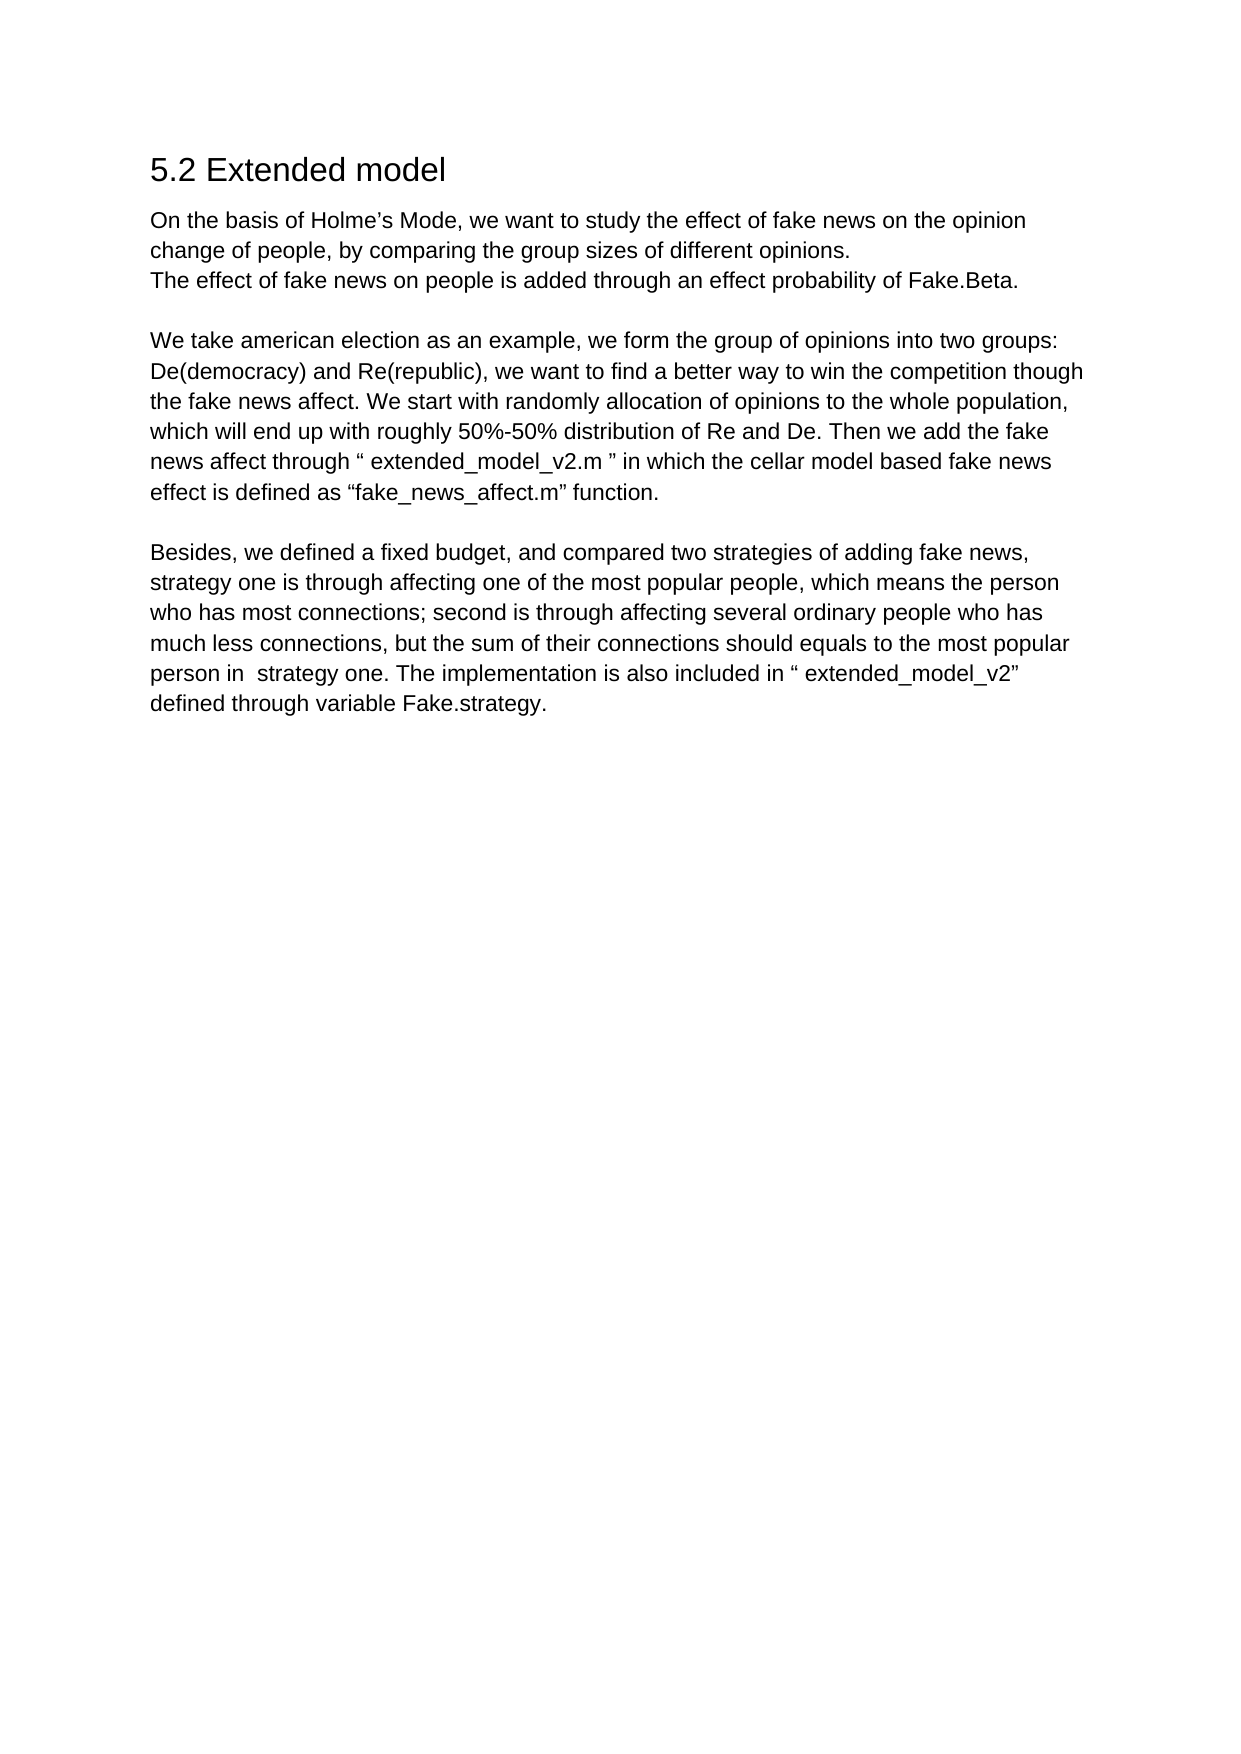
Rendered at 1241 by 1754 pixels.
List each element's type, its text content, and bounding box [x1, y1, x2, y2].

text On the basis of Holme’s Mode, we want to study the effect of fake news on the opinion change of people, by comparing the group sizes of different opinions. [150, 207, 1090, 263]
subtitle 5.2 Extended model [150, 150, 1090, 188]
text We take american election as an example, we form the group of opinions into two groups: De(democracy) and Re(republic), we want to find a better way to win the competition though the fake news affect. We start with randomly allocation of opinions to the whole population, which will end up with roughly 50%-50% distribution of Re and De. Then we add the fake news affect through “ extended_model_v2.m ” in which the cellar model based fake news effect is defined as “fake_news_affect.m” function. [150, 327, 1090, 505]
text Besides, we defined a fixed budget, and compared two strategies of adding fake news, strategy one is through affecting one of the most popular people, which means the person who has most connections; second is through affecting several ordinary people who has much less connections, but the sum of their connections should equals to the most popular person in strategy one. The implementation is also included in “ extended_model_v2” defined through variable Fake.strategy. [150, 539, 1090, 716]
text The effect of fake news on people is added through an effect probability of Fake.Beta. [150, 267, 1090, 293]
